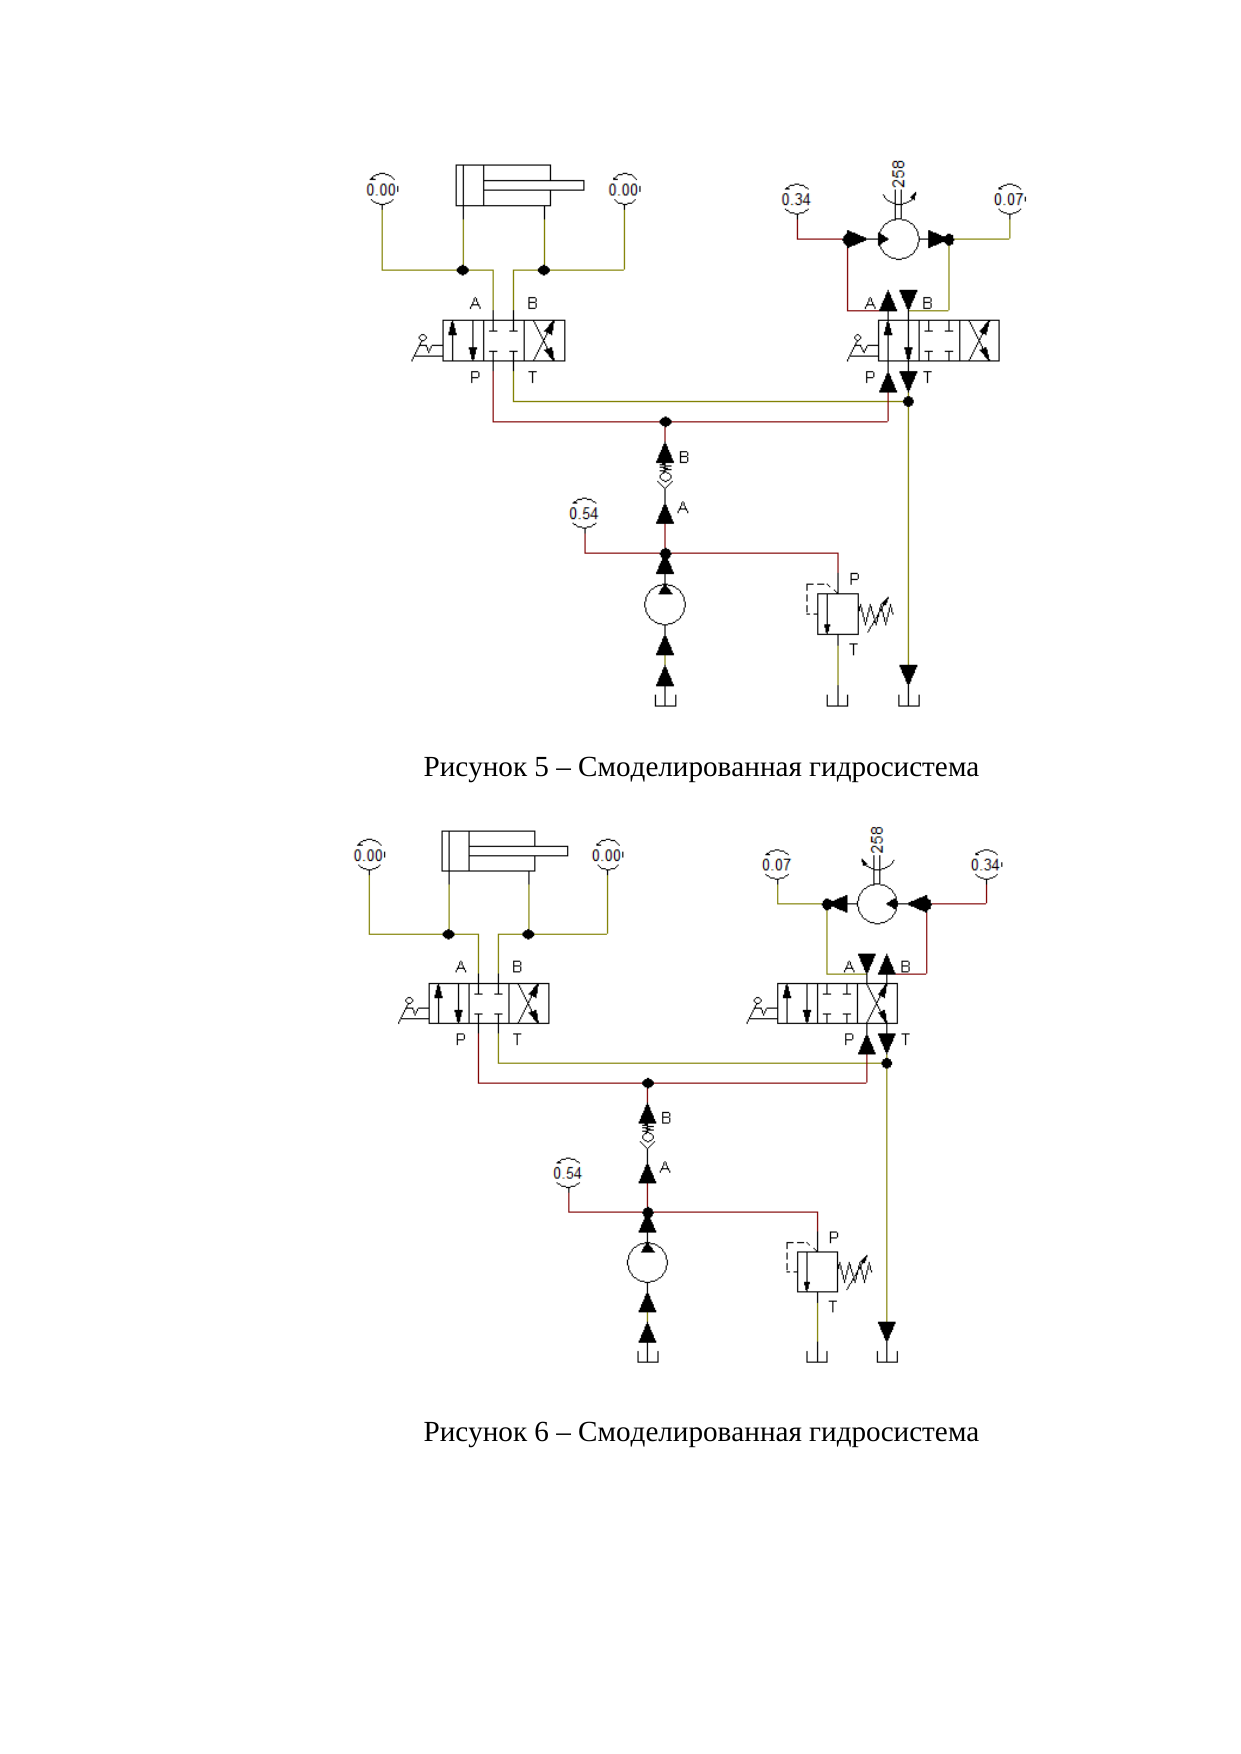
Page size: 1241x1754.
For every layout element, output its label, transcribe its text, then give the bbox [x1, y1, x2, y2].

picture [334, 118, 1069, 733]
picture [336, 799, 1067, 1398]
text Рисунок 5 – Смоделированная гидросистема [177, 749, 1152, 782]
text Рисунок 6 – Смоделированная гидросистема [177, 1414, 1152, 1448]
